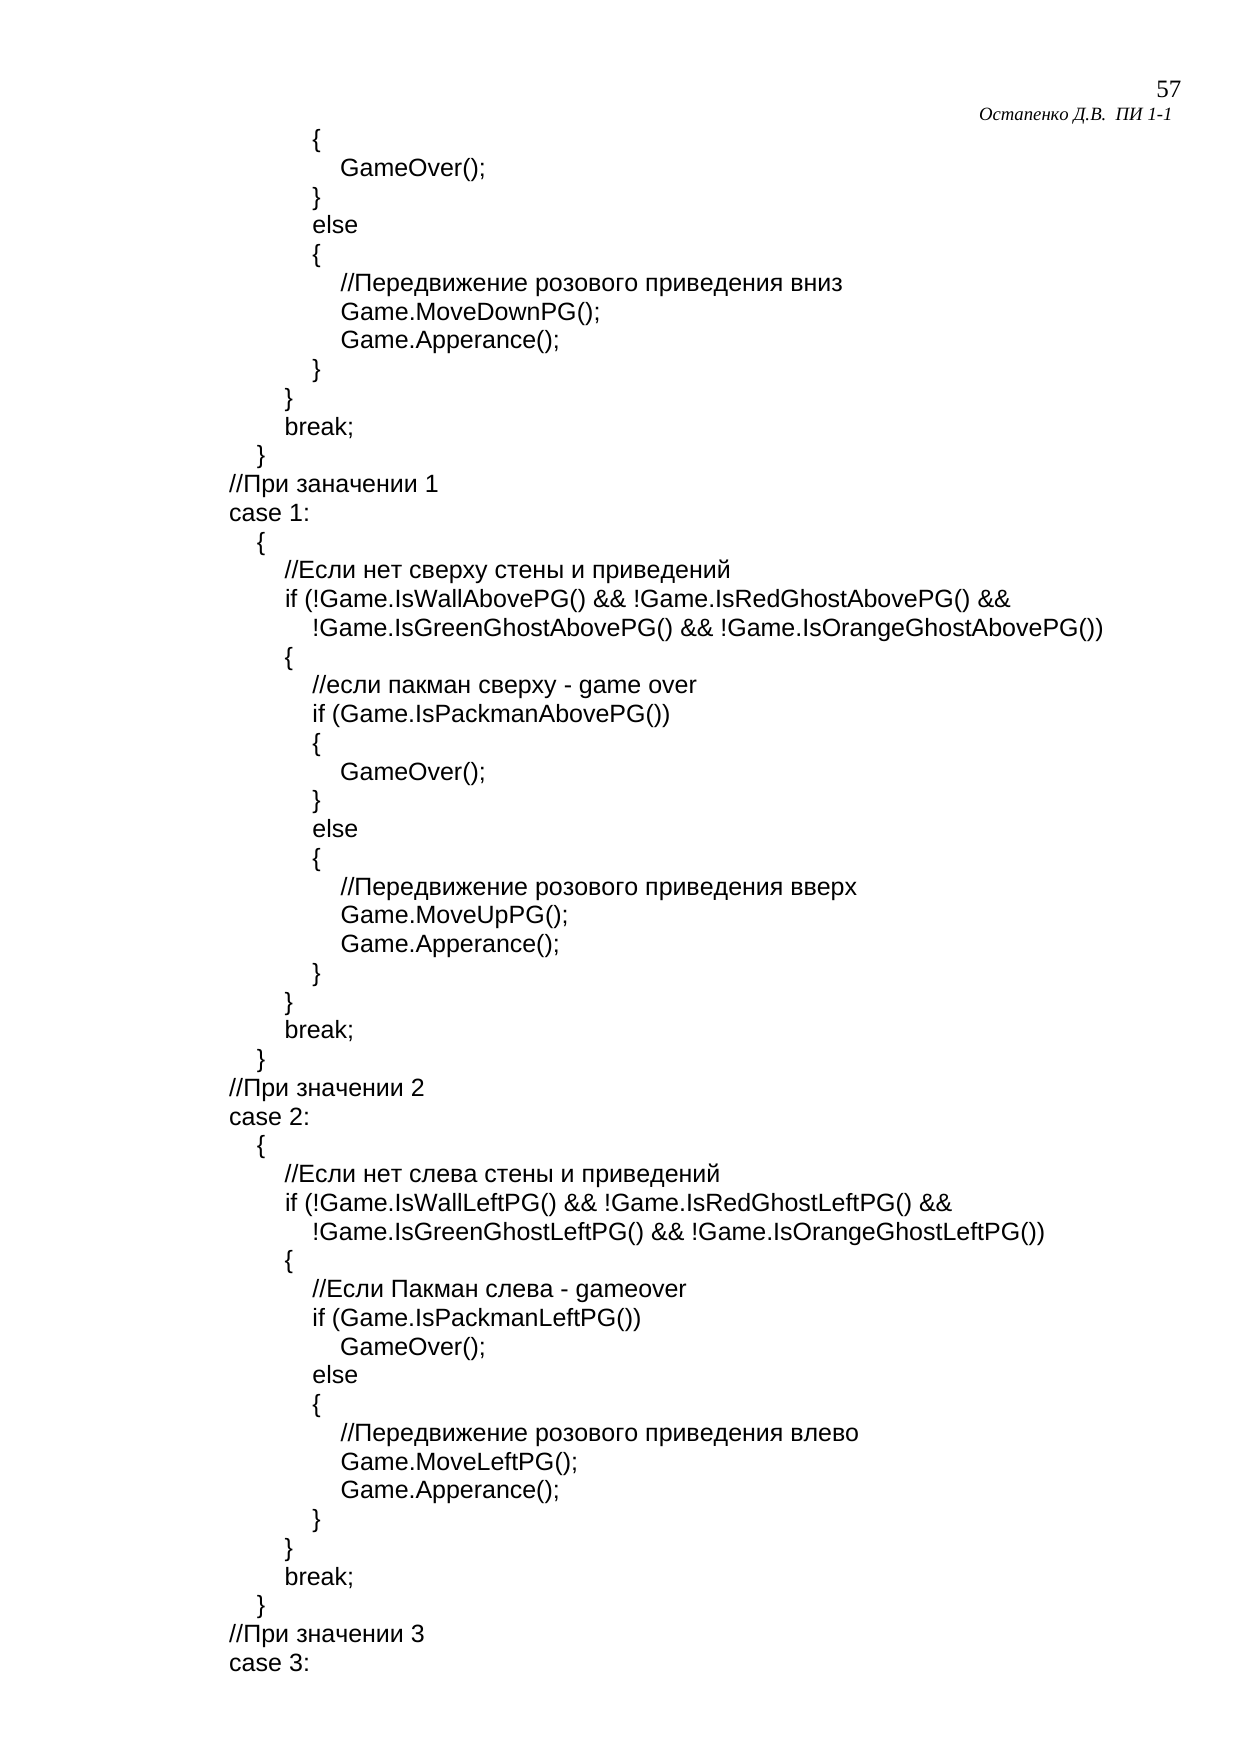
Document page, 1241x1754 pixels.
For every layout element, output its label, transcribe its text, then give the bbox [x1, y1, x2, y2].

text } [118, 1504, 1181, 1533]
text //Если Пакман слева - gameover [118, 1274, 1181, 1303]
text break; [118, 412, 1181, 440]
text { [118, 527, 1181, 555]
text } [118, 987, 1181, 1015]
text } [118, 1533, 1181, 1562]
text //Если нет слева стены и приведений [118, 1159, 1181, 1188]
text else [118, 1360, 1181, 1389]
text { [118, 1389, 1181, 1418]
text else [118, 210, 1181, 239]
text } [118, 1044, 1181, 1073]
text //Если нет сверху стены и приведений [118, 555, 1181, 584]
text { [118, 124, 1181, 153]
text //Передвижение розового приведения влево [118, 1418, 1181, 1447]
text { [118, 239, 1181, 268]
text { [118, 642, 1181, 670]
text break; [118, 1562, 1181, 1590]
text //При значении 3 [118, 1619, 1181, 1648]
text { [118, 1245, 1181, 1274]
text case 1: [118, 498, 1181, 527]
text { [118, 728, 1181, 757]
text //При заначении 1 [118, 469, 1181, 498]
text Game.MoveLeftPG(); [118, 1447, 1181, 1475]
text case 3: [118, 1648, 1181, 1677]
text Game.Apperance(); [118, 1475, 1181, 1504]
text } [118, 440, 1181, 469]
text GameOver(); [118, 153, 1181, 182]
text if (!Game.IsWallAbovePG() && !Game.IsRedGhostAbovePG() && [118, 584, 1181, 613]
text { [118, 1130, 1181, 1159]
text } [118, 958, 1181, 987]
text } [118, 383, 1181, 412]
text } [118, 1590, 1181, 1619]
text //Передвижение розового приведения вниз [118, 268, 1181, 297]
text Game.Apperance(); [118, 325, 1181, 354]
text } [118, 182, 1181, 210]
text } [118, 354, 1181, 383]
text !Game.IsGreenGhostLeftPG() && !Game.IsOrangeGhostLeftPG()) [118, 1217, 1181, 1245]
text //Передвижение розового приведения вверх [118, 872, 1181, 900]
text Game.MoveDownPG(); [118, 297, 1181, 325]
text if (!Game.IsWallLeftPG() && !Game.IsRedGhostLeftPG() && [118, 1188, 1181, 1217]
text Game.Apperance(); [118, 929, 1181, 958]
text } [118, 785, 1181, 814]
text case 2: [118, 1102, 1181, 1130]
text if (Game.IsPackmanAbovePG()) [118, 699, 1181, 728]
text //если пакман сверху - game over [118, 670, 1181, 699]
text break; [118, 1015, 1181, 1044]
text { [118, 843, 1181, 872]
text else [118, 814, 1181, 843]
text GameOver(); [118, 1332, 1181, 1360]
text Game.MoveUpPG(); [118, 900, 1181, 929]
text if (Game.IsPackmanLeftPG()) [118, 1303, 1181, 1332]
text !Game.IsGreenGhostAbovePG() && !Game.IsOrangeGhostAbovePG()) [118, 613, 1181, 642]
text GameOver(); [118, 757, 1181, 785]
text //При значении 2 [118, 1073, 1181, 1102]
